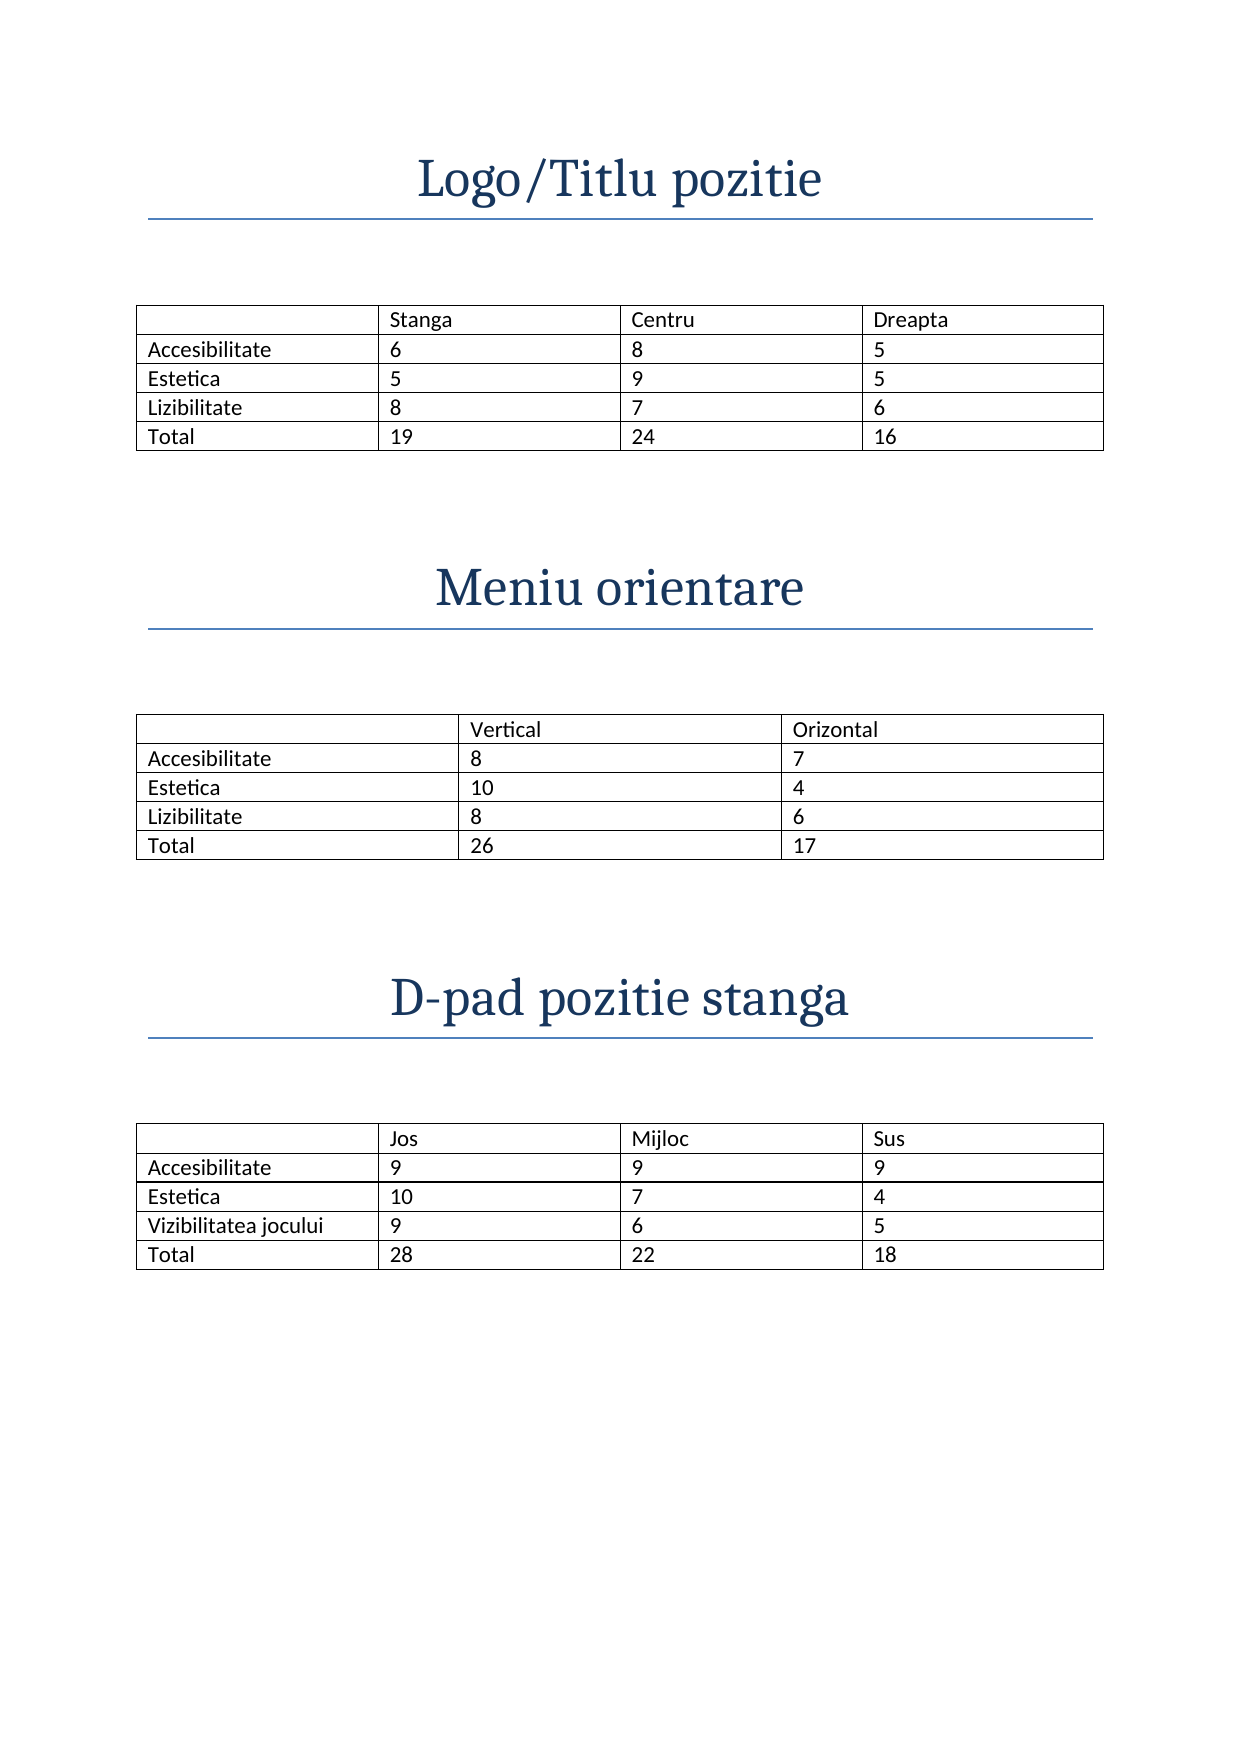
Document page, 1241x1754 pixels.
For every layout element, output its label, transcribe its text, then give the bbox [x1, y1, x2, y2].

table_cell Estetica [137, 364, 378, 392]
table_cell 4 [782, 773, 1103, 801]
table_cell 6 [621, 1212, 862, 1239]
table_cell 4 [863, 1183, 1103, 1211]
table_cell 7 [782, 744, 1103, 772]
table_cell 5 [863, 1212, 1103, 1239]
table_cell 18 [863, 1241, 1103, 1269]
table_cell Accesibilitate [137, 335, 378, 363]
table_cell 5 [379, 364, 620, 392]
table_header Centru [621, 306, 862, 334]
table_header Sus [863, 1124, 1103, 1152]
table_cell 10 [459, 773, 781, 801]
table_cell 9 [379, 1154, 620, 1181]
table_cell Total [137, 831, 458, 859]
table_header Dreapta [863, 306, 1103, 334]
table_header Jos [379, 1124, 620, 1152]
table_cell 16 [863, 422, 1103, 450]
table_header [137, 1124, 378, 1152]
table_cell 28 [379, 1241, 620, 1269]
table_header [137, 715, 458, 743]
table_cell 5 [863, 335, 1103, 363]
table_cell 22 [621, 1241, 862, 1269]
table_cell Vizibilitatea jocului [137, 1212, 378, 1239]
table_cell 9 [621, 364, 862, 392]
table_cell 8 [459, 802, 781, 830]
table_cell 8 [379, 393, 620, 421]
table_cell 7 [621, 393, 862, 421]
title Logo/Titlu pozitie [148, 148, 1093, 218]
table_cell 8 [621, 335, 862, 363]
table_header Mijloc [621, 1124, 862, 1152]
table_cell 6 [379, 335, 620, 363]
table_cell Lizibilitate [137, 393, 378, 421]
table_cell 6 [863, 393, 1103, 421]
title Meniu orientare [148, 557, 1093, 628]
table_cell 6 [782, 802, 1103, 830]
table_cell 19 [379, 422, 620, 450]
table_cell 17 [782, 831, 1103, 859]
title D-pad pozitie stanga [148, 966, 1093, 1037]
table_cell Lizibilitate [137, 802, 458, 830]
table_cell 7 [621, 1183, 862, 1211]
table_cell 24 [621, 422, 862, 450]
table_cell Estetica [137, 773, 458, 801]
table_cell Accesibilitate [137, 1154, 378, 1181]
table_cell Estetica [137, 1183, 378, 1211]
table_header Stanga [379, 306, 620, 334]
table_cell 8 [459, 744, 781, 772]
table_header Vertical [459, 715, 781, 743]
table_cell 9 [621, 1154, 862, 1181]
table_cell 9 [379, 1212, 620, 1239]
table_cell 26 [459, 831, 781, 859]
table_header [137, 306, 378, 334]
table_cell 9 [863, 1154, 1103, 1181]
table_cell 10 [379, 1183, 620, 1211]
table_header Orizontal [782, 715, 1103, 743]
table_cell 5 [863, 364, 1103, 392]
table_cell Accesibilitate [137, 744, 458, 772]
table_cell Total [137, 1241, 378, 1269]
table_cell Total [137, 422, 378, 450]
